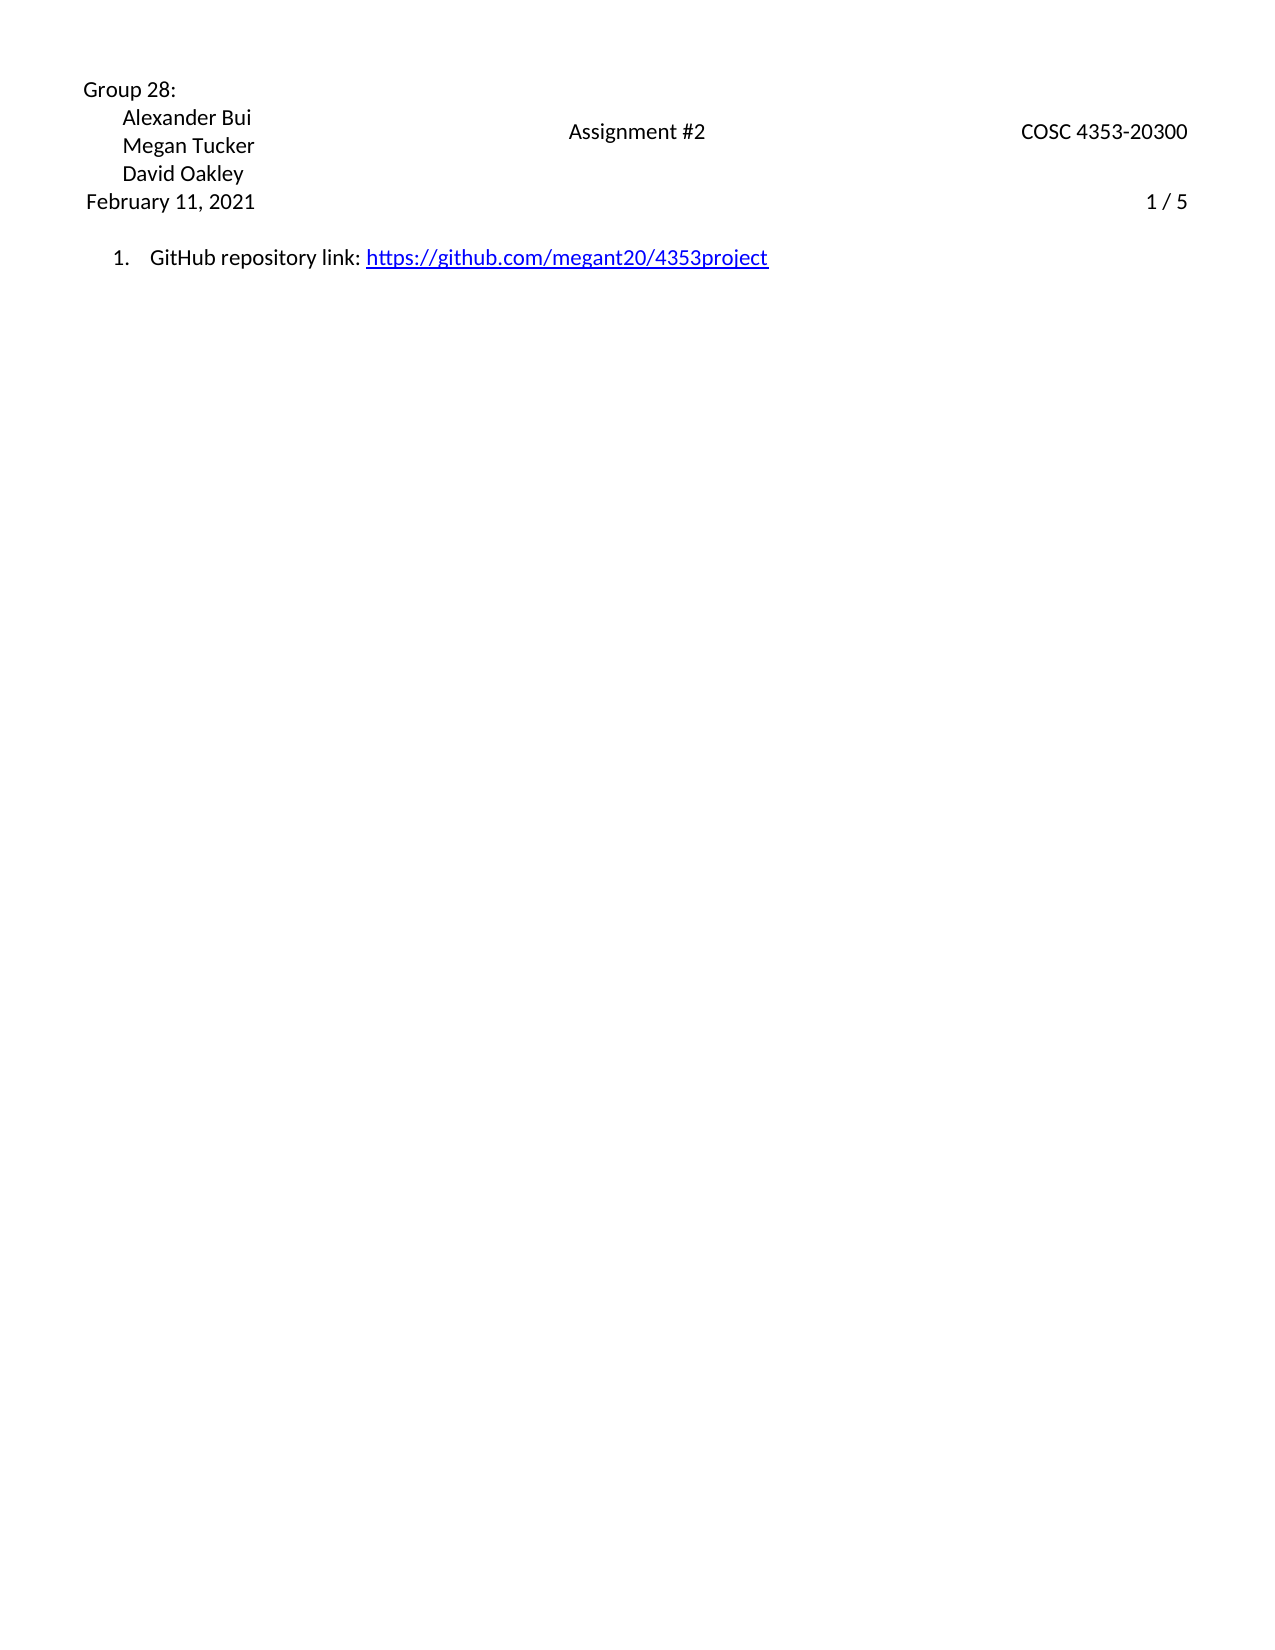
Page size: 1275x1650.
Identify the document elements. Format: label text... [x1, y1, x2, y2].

list GitHub repository link: https://github.com/megant20/4353project [112, 243, 1200, 271]
